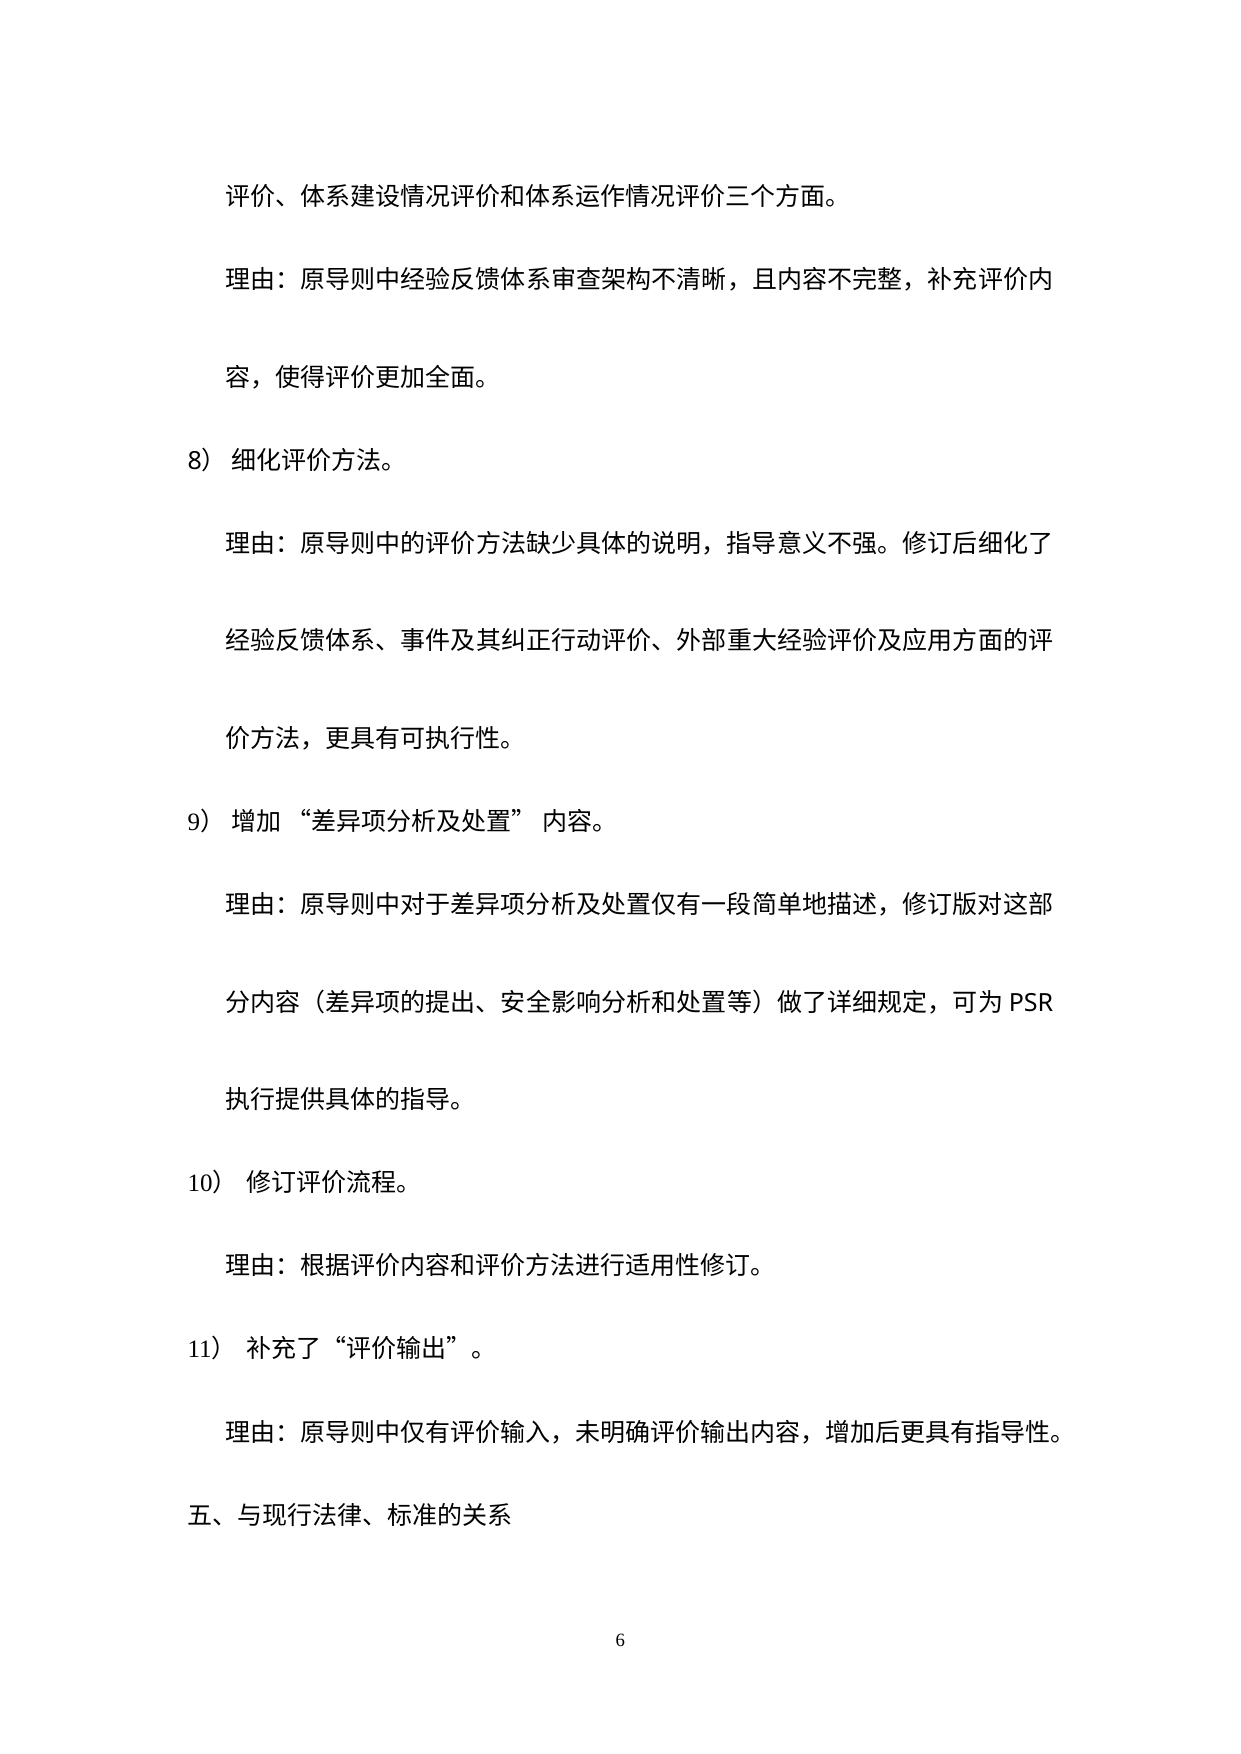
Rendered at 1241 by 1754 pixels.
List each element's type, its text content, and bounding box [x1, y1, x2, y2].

list 补充了“评价输出”。 [187, 1314, 1053, 1379]
text 理由：原导则中仅有评价输入，未明确评价输出内容，增加后更具有指导性。 [225, 1398, 1053, 1463]
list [187, 162, 1053, 227]
text 理由：原导则中的评价方法缺少具体的说明，指导意义不强。修订后细化了经验反馈体系、事件及其纠正行动评价、外部重大经验评价及应用方面的评价方法，更具有可执行性。 [225, 509, 1053, 769]
list 增加 “差异项分析及处置” 内容。 [187, 787, 1053, 852]
list 修订评价流程。 [187, 1148, 1053, 1213]
text 理由：原导则中经验反馈体系审查架构不清晰，且内容不完整，补充评价内容，使得评价更加全面。 [225, 245, 1053, 408]
text 理由：原导则中对于差异项分析及处置仅有一段简单地描述，修订版对这部分内容（差异项的提出、安全影响分析和处置等）做了详细规定，可为PSR执行提供具体的指导。 [225, 870, 1053, 1130]
text 五、与现行法律、标准的关系 [187, 1481, 1053, 1546]
list 细化评价方法。 [187, 426, 1053, 491]
text 理由：根据评价内容和评价方法进行适用性修订。 [225, 1231, 1053, 1296]
